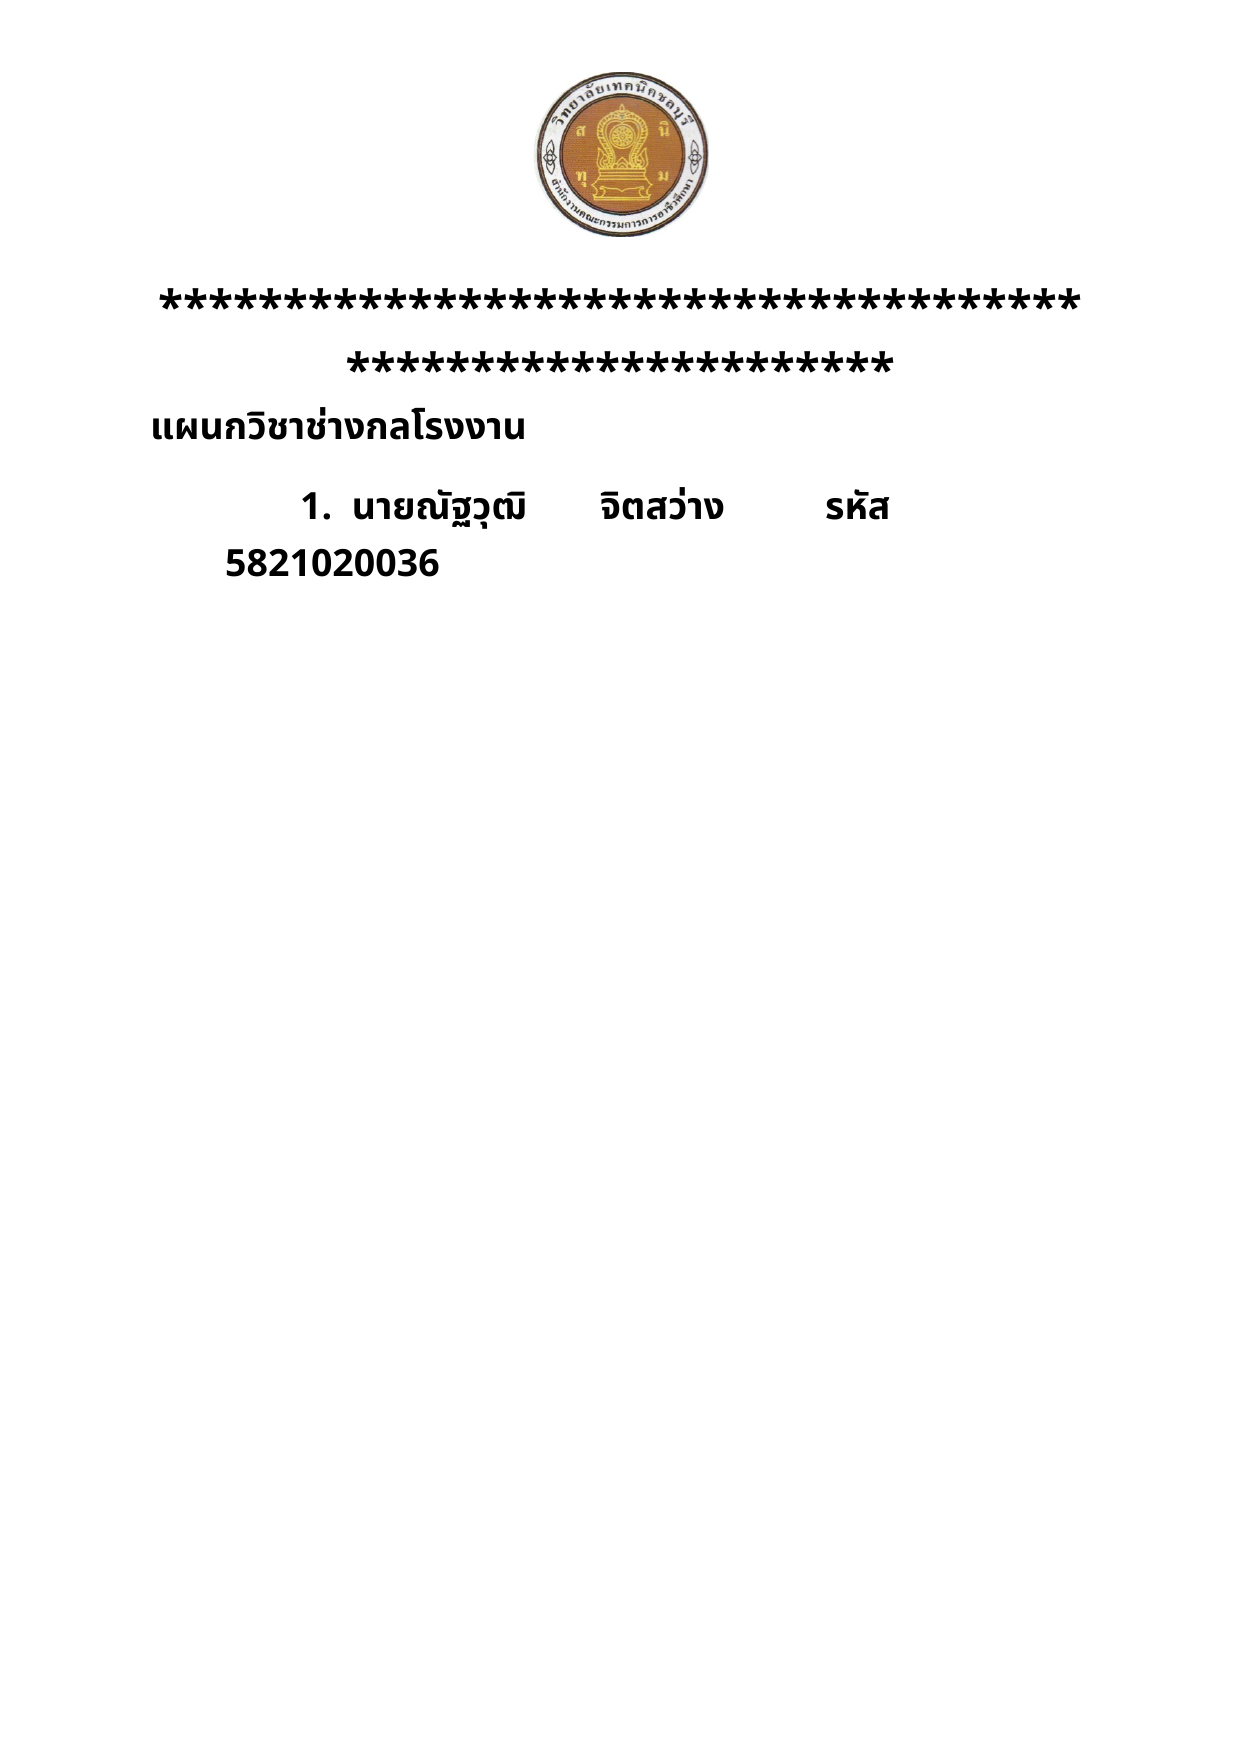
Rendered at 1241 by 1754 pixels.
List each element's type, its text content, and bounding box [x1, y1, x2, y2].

text แผนกวิชาช่างกลโรงงาน [150, 399, 1090, 456]
text 1. นายณัฐวุฒิ จิตสว่าง รหัส 5821020036 [150, 479, 1090, 587]
text *********************************************************** [150, 150, 1090, 399]
picture [533, 72, 709, 235]
